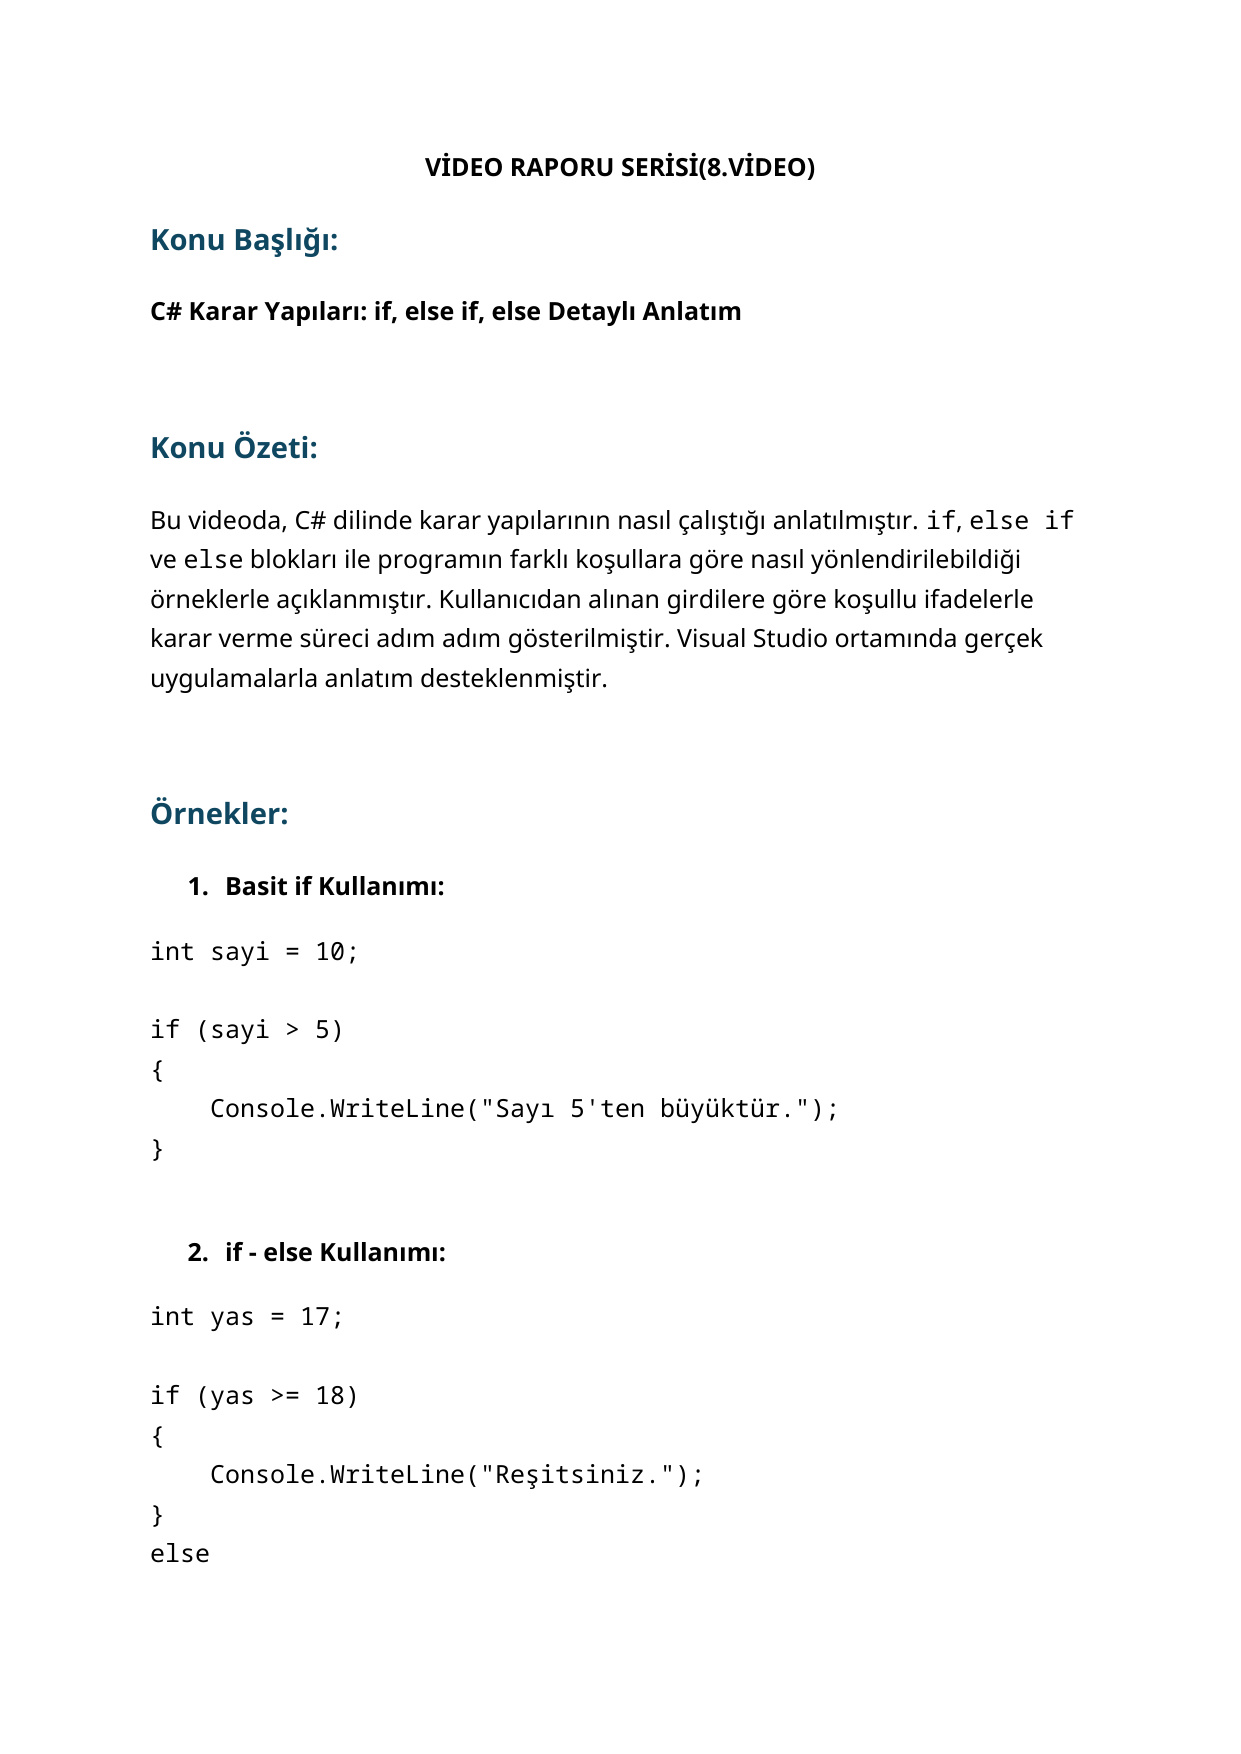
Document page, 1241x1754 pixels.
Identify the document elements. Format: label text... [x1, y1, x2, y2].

text int sayi = 10; if (sayi > 5) { Console.WriteLine("Sayı 5'ten büyüktür."); } [150, 933, 1090, 1204]
text Bu videoda, C# dilinde karar yapılarının nasıl çalıştığı anlatılmıştır. if, else if ve else blokları ile programın farklı koşullara göre nasıl yönlendirilebildiği örneklerle açıklanmıştır. Kullanıcıdan alınan girdilere göre koşullu ifadelerle karar verme süreci adım adım gösterilmiştir. Visual Studio ortamında gerçek uygulamalarla anlatım desteklenmiştir. [150, 502, 1090, 694]
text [150, 1299, 1090, 1570]
list if - else Kullanımı: [187, 1234, 1090, 1269]
subtitle Örnekler: [150, 793, 1090, 833]
list Basit if Kullanımı: [187, 869, 1090, 903]
text C# Karar Yapıları: if, else if, else Detaylı Anlatım [150, 294, 1090, 328]
subtitle Konu Özeti: [150, 427, 1090, 467]
subtitle Konu Başlığı: [150, 219, 1090, 258]
text VİDEO RAPORU SERİSİ(8.VİDEO) [150, 150, 1090, 184]
